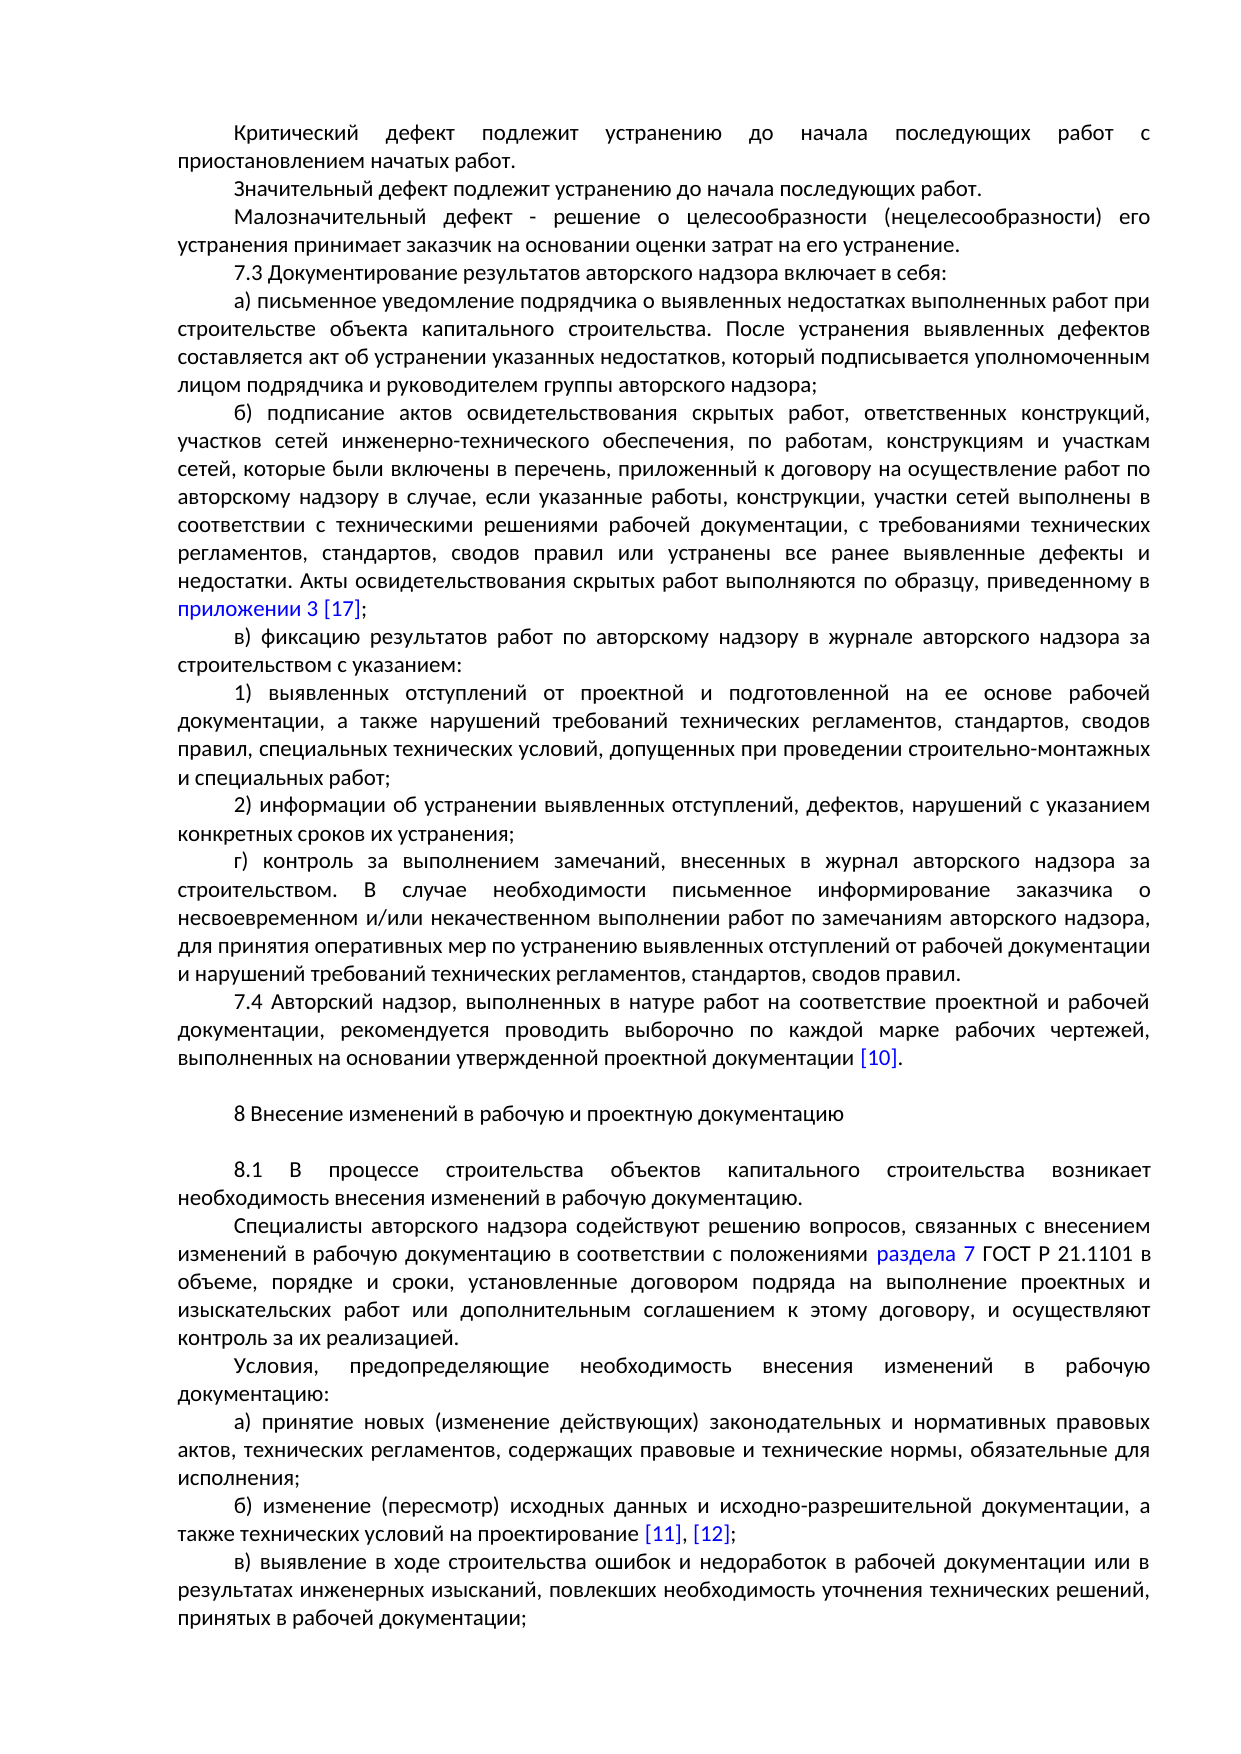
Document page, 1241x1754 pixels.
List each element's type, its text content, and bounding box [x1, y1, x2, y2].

text Условия, предопределяющие необходимость внесения изменений в рабочую документацию: [177, 1351, 1152, 1407]
text б) подписание актов освидетельствования скрытых работ, ответственных конструкций, участков сетей инженерно-технического обеспечения, по работам, конструкциям и участкам сетей, которые были включены в перечень, приложенный к договору на осуществление работ по авторскому надзору в случае, если указанные работы, конструкции, участки сетей выполнены в соответствии с техническими решениями рабочей документации, с требованиями технических регламентов, стандартов, сводов правил или устранены все ранее выявленные дефекты и недостатки. Акты освидетельствования скрытых работ выполняются по образцу, приведенному в приложении 3 [17]; [177, 398, 1152, 622]
text 8 Внесение изменений в рабочую и проектную документацию [177, 1099, 1152, 1127]
text 7.4 Авторский надзор, выполненных в натуре работ на соответствие проектной и рабочей документации, рекомендуется проводить выборочно по каждой марке рабочих чертежей, выполненных на основании утвержденной проектной документации [10]. [177, 987, 1152, 1071]
text 2) информации об устранении выявленных отступлений, дефектов, нарушений с указанием конкретных сроков их устранения; [177, 791, 1152, 847]
text 8.1 В процессе строительства объектов капитального строительства возникает необходимость внесения изменений в рабочую документацию. [177, 1155, 1152, 1211]
text Значительный дефект подлежит устранению до начала последующих работ. [177, 174, 1152, 202]
text б) изменение (пересмотр) исходных данных и исходно-разрешительной документации, а также технических условий на проектирование [11], [12]; [177, 1491, 1152, 1547]
text а) принятие новых (изменение действующих) законодательных и нормативных правовых актов, технических регламентов, содержащих правовые и технические нормы, обязательные для исполнения; [177, 1407, 1152, 1491]
text Специалисты авторского надзора содействуют решению вопросов, связанных с внесением изменений в рабочую документацию в соответствии с положениями раздела 7 ГОСТ Р 21.1101 в объеме, порядке и сроки, установленные договором подряда на выполнение проектных и изыскательских работ или дополнительным соглашением к этому договору, и осуществляют контроль за их реализацией. [177, 1211, 1152, 1351]
text а) письменное уведомление подрядчика о выявленных недостатках выполненных работ при строительстве объекта капитального строительства. После устранения выявленных дефектов составляется акт об устранении указанных недостатков, который подписывается уполномоченным лицом подрядчика и руководителем группы авторского надзора; [177, 286, 1152, 398]
text Малозначительный дефект - решение о целесообразности (нецелесообразности) его устранения принимает заказчик на основании оценки затрат на его устранение. [177, 202, 1152, 258]
text 7.3 Документирование результатов авторского надзора включает в себя: [177, 258, 1152, 286]
text 1) выявленных отступлений от проектной и подготовленной на ее основе рабочей документации, а также нарушений требований технических регламентов, стандартов, сводов правил, специальных технических условий, допущенных при проведении строительно-монтажных и специальных работ; [177, 678, 1152, 791]
text в) фиксацию результатов работ по авторскому надзору в журнале авторского надзора за строительством с указанием: [177, 622, 1152, 678]
text Критический дефект подлежит устранению до начала последующих работ с приостановлением начатых работ. [177, 118, 1152, 174]
text в) выявление в ходе строительства ошибок и недоработок в рабочей документации или в результатах инженерных изысканий, повлекших необходимость уточнения технических решений, принятых в рабочей документации; [177, 1547, 1152, 1631]
text г) контроль за выполнением замечаний, внесенных в журнал авторского надзора за строительством. В случае необходимости письменное информирование заказчика о несвоевременном и/или некачественном выполнении работ по замечаниям авторского надзора, для принятия оперативных мер по устранению выявленных отступлений от рабочей документации и нарушений требований технических регламентов, стандартов, сводов правил. [177, 847, 1152, 987]
